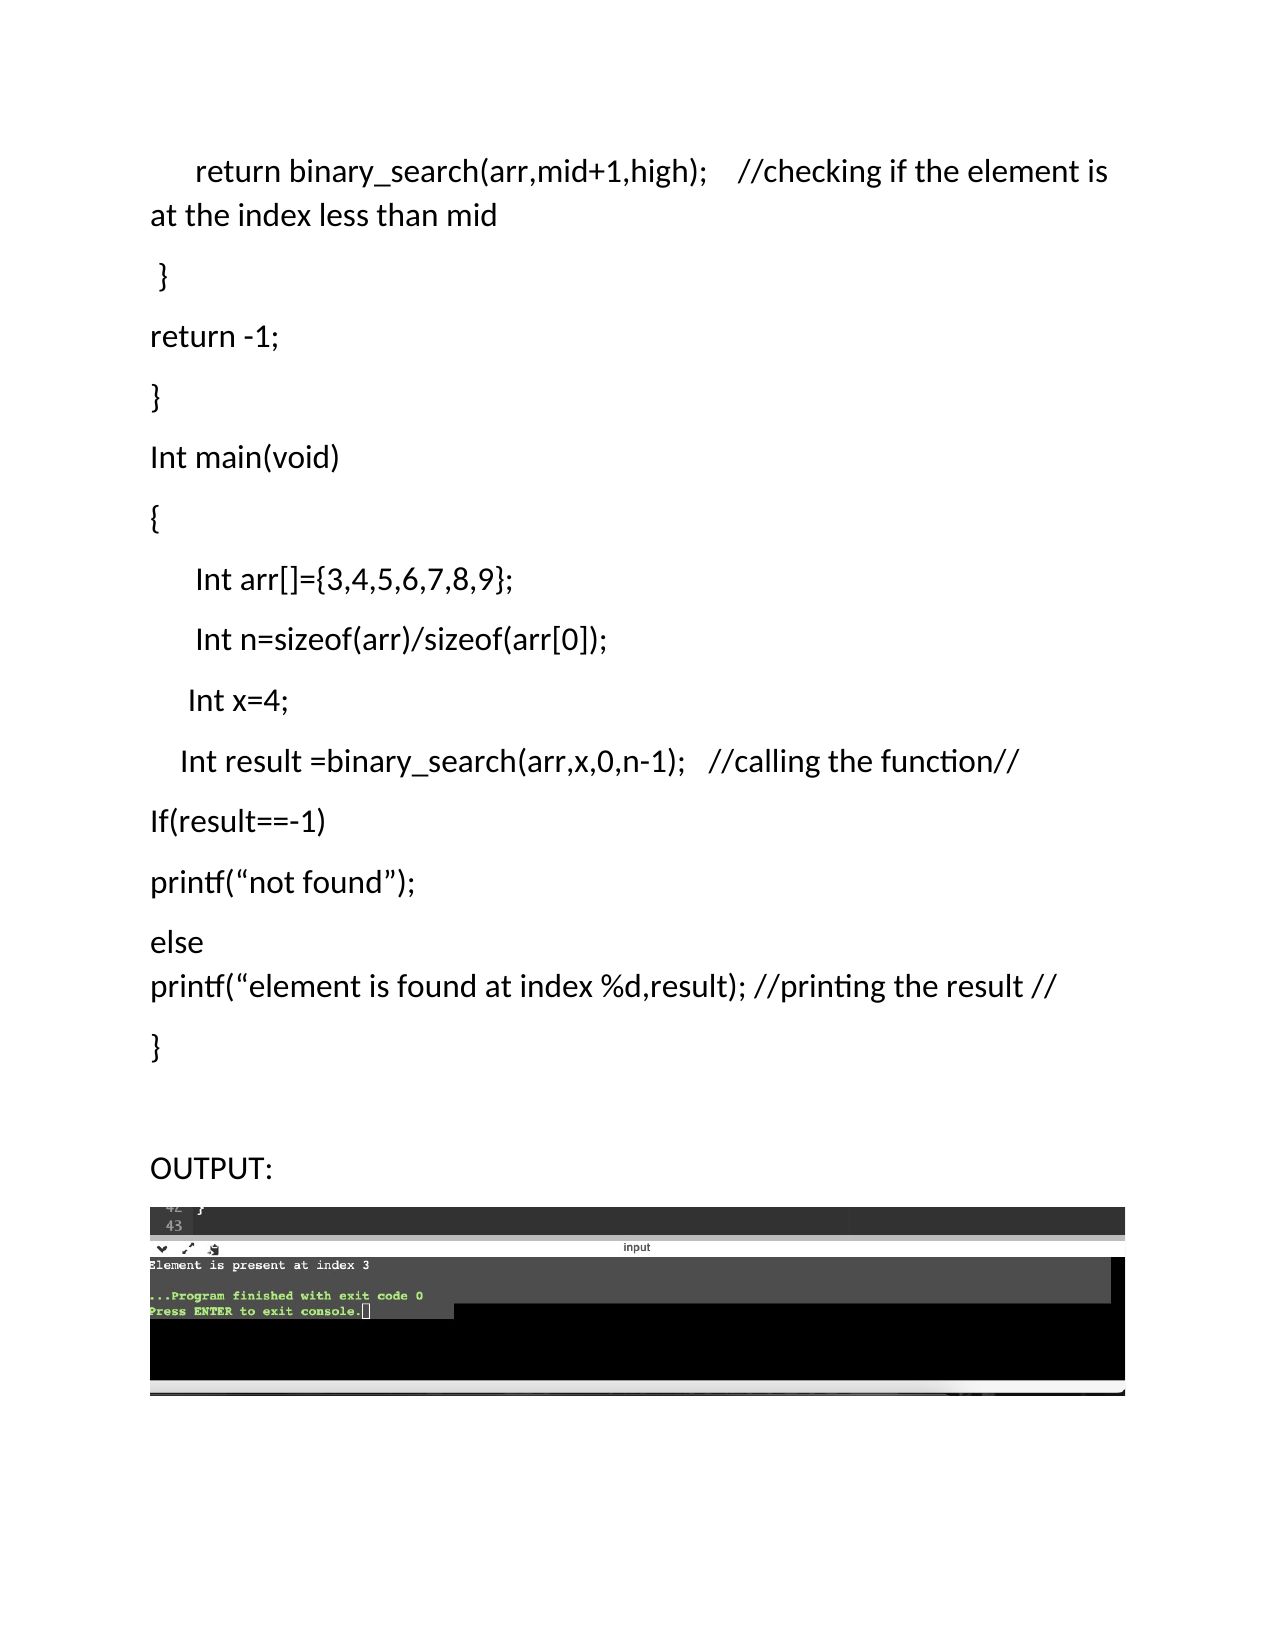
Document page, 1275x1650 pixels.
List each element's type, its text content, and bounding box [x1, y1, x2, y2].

text return binary_search(arr,mid+1,high); //checking if the element is at the index less than mid [150, 150, 1125, 235]
text } [150, 1026, 1125, 1067]
text return -1; [150, 315, 1125, 356]
text else printf(“element is found at index %d,result); //printing the result // [150, 921, 1125, 1006]
text } [150, 376, 1125, 417]
text Int x=4; [150, 679, 1125, 720]
text { [150, 497, 1125, 538]
text Int arr[]={3,4,5,6,7,8,9}; [150, 558, 1125, 598]
text printf(“not found”); [150, 861, 1125, 902]
text Int result =binary_search(arr,x,0,n-1); //calling the function// [150, 739, 1125, 780]
text Int n=sizeof(arr)/sizeof(arr[0]); [150, 618, 1125, 659]
text OUTPUT: [150, 1147, 1125, 1188]
text If(result==-1) [150, 800, 1125, 841]
picture [150, 1207, 1125, 1396]
text } [150, 254, 1125, 295]
text Int main(void) [150, 436, 1125, 477]
